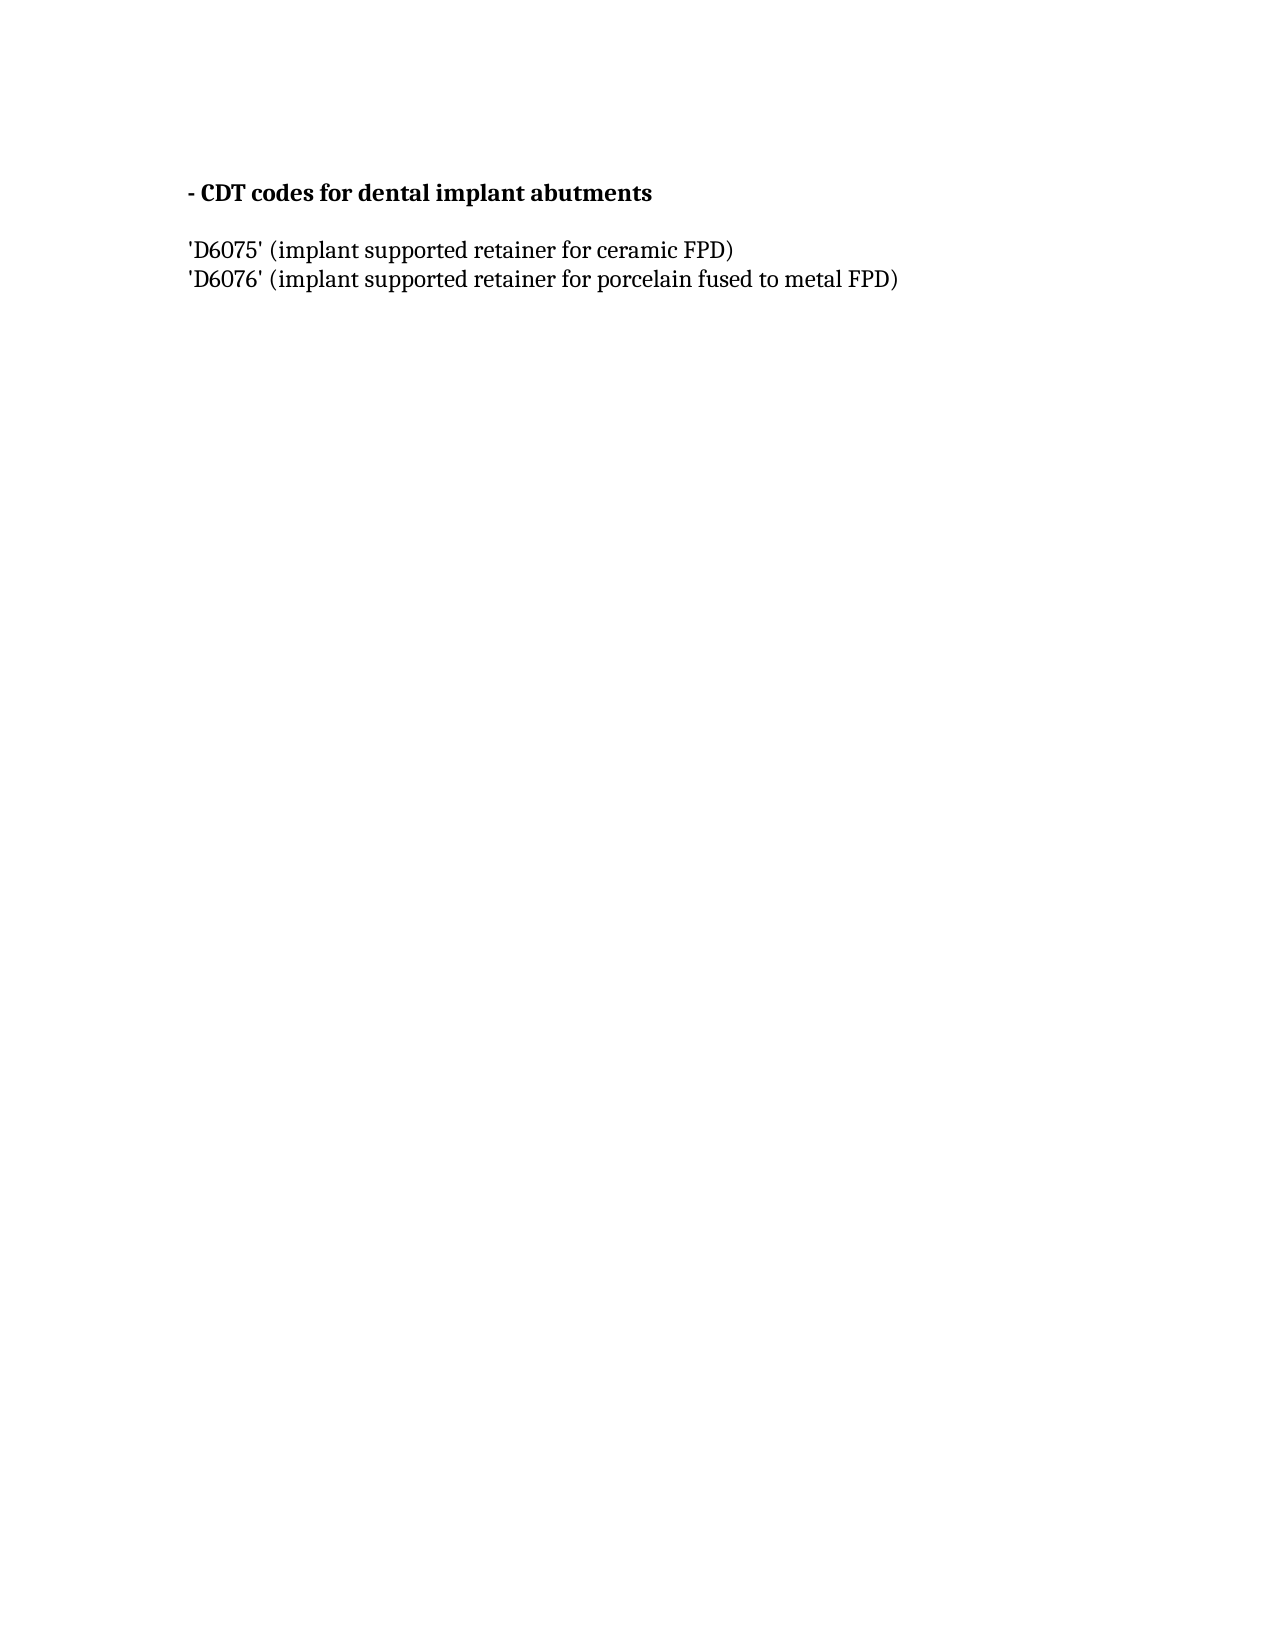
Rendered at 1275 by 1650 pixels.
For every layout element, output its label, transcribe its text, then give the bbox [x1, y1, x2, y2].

text 'D6075' (implant supported retainer for ceramic FPD) [187, 236, 1087, 265]
text - CDT codes for dental implant abutments [187, 179, 1087, 207]
text 'D6076' (implant supported retainer for porcelain fused to metal FPD) [187, 265, 1087, 294]
